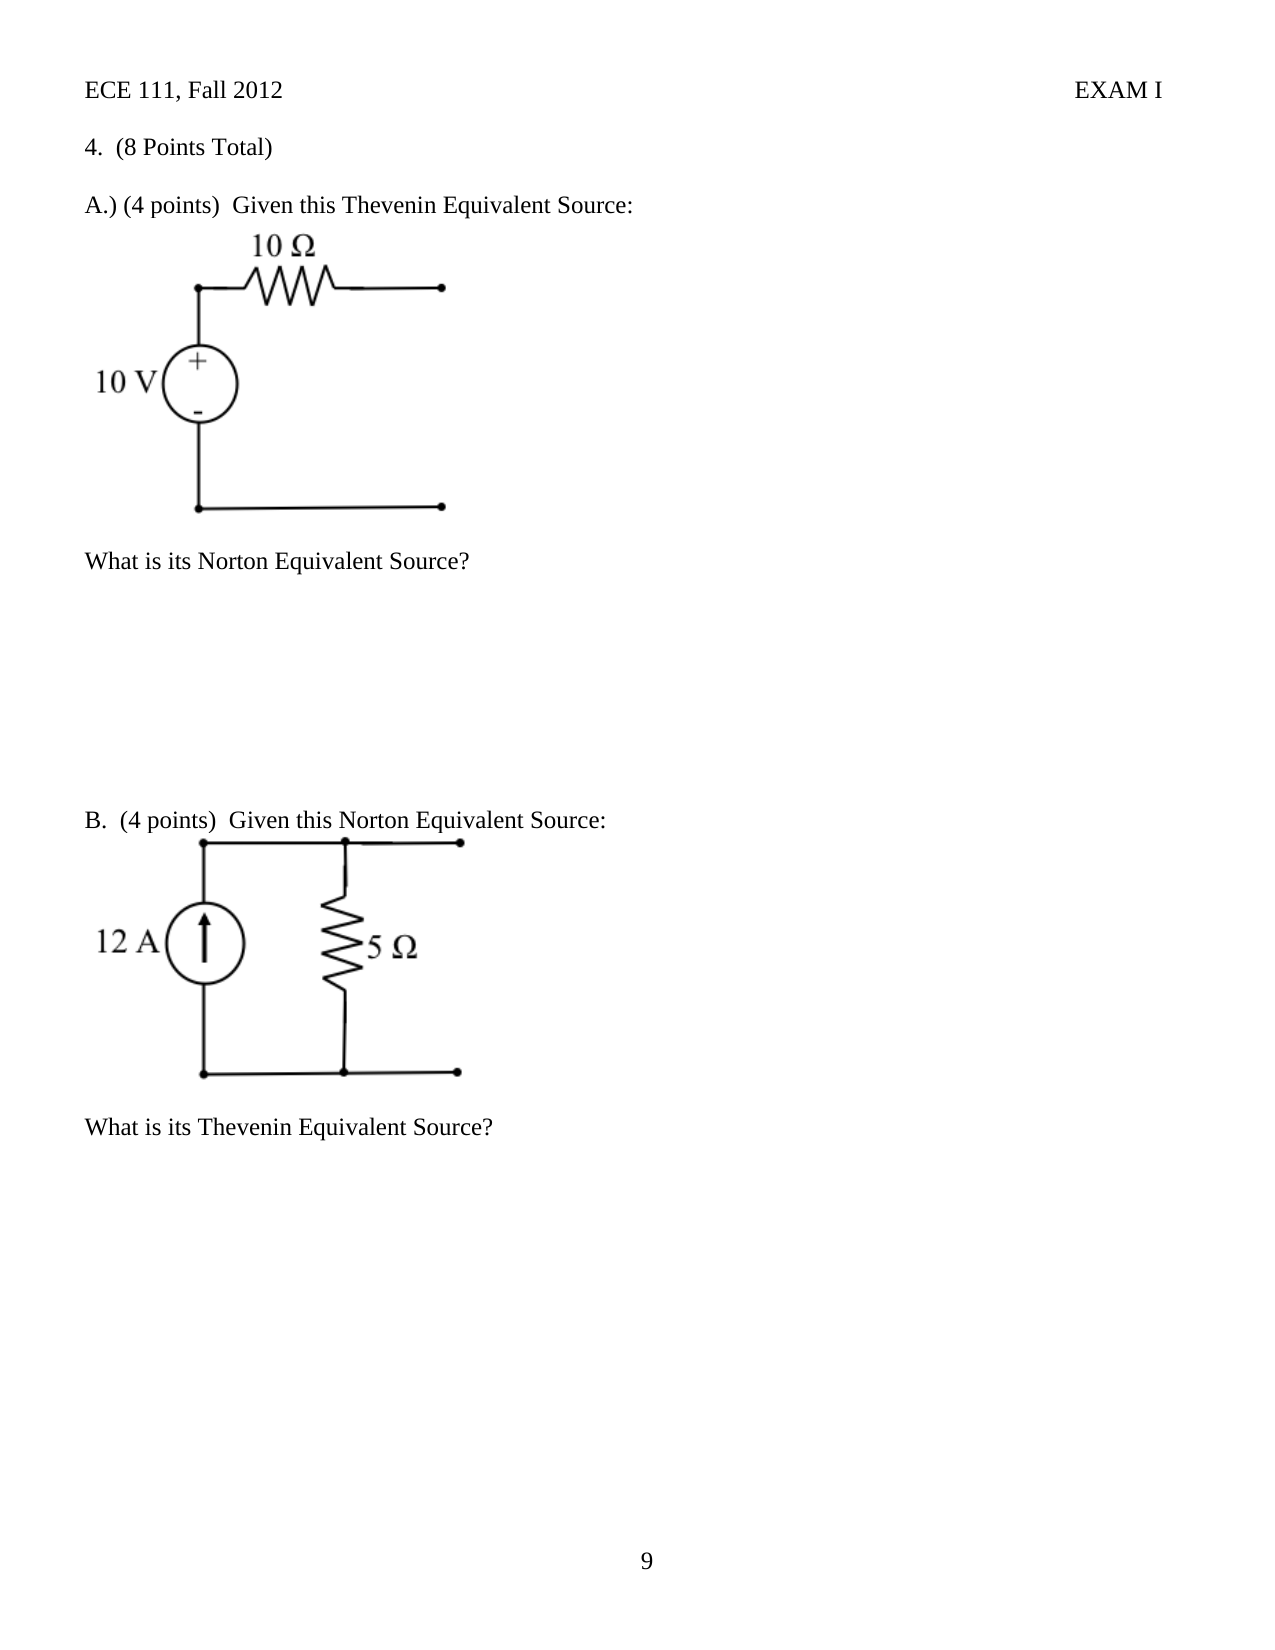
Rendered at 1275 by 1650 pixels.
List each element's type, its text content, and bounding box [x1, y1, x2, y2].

text What is its Thevenin Equivalent Source? [84, 1112, 1181, 1141]
text A.) (4 points) Given this Thevenin Equivalent Source: [84, 190, 1181, 219]
text 4. (8 Points Total) [84, 132, 1181, 161]
picture [84, 218, 449, 518]
text B. (4 points) Given this Norton Equivalent Source: [84, 805, 1181, 834]
picture [84, 833, 469, 1084]
list What is its Norton Equivalent Source? [84, 546, 1181, 575]
